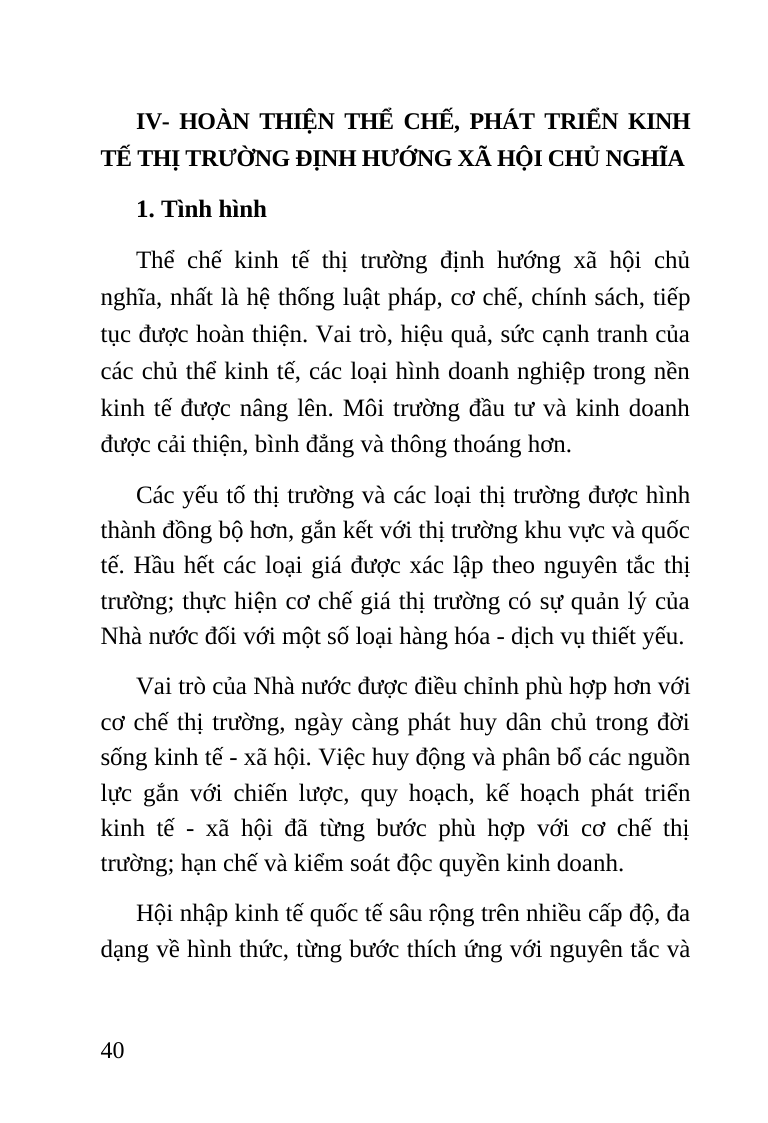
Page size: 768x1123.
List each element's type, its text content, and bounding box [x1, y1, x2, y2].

text Các yếu tố thị trường và các loại thị trường được hình thành đồng bộ hơn, gắn kết với thị trường khu vực và quốc tế. Hầu hết các loại giá được xác lập theo nguyên tắc thị trường; thực hiện cơ chế giá thị trường có sự quản lý của Nhà nước đối với một số loại hàng hóa - dịch vụ thiết yếu. [100, 475, 691, 652]
text 1. Tình hình [100, 188, 691, 224]
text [100, 893, 691, 964]
text Vai trò của Nhà nước được điều chỉnh phù hợp hơn với cơ chế thị trường, ngày càng phát huy dân chủ trong đời sống kinh tế - xã hội. Việc huy động và phân bổ các nguồn lực gắn với chiến lược, quy hoạch, kế hoạch phát triển kinh tế - xã hội đã từng bước phù hợp với cơ chế thị trường; hạn chế và kiểm soát độc quyền kinh doanh. [100, 666, 691, 879]
text IV- HOÀN THIỆN THỂ CHẾ, PHÁT TRIỂN KINH TẾ THỊ TRƯỜNG ĐỊNH HƯỚNG XÃ HỘI CHỦ NGHĨA [100, 100, 691, 173]
text Thể chế kinh tế thị trường định hướng xã hội chủ nghĩa, nhất là hệ thống luật pháp, cơ chế, chính sách, tiếp tục được hoàn thiện. Vai trò, hiệu quả, sức cạnh tranh của các chủ thể kinh tế, các loại hình doanh nghiệp trong nền kinh tế được nâng lên. Môi trường đầu tư và kinh doanh được cải thiện, bình đẳng và thông thoáng hơn. [100, 239, 691, 460]
